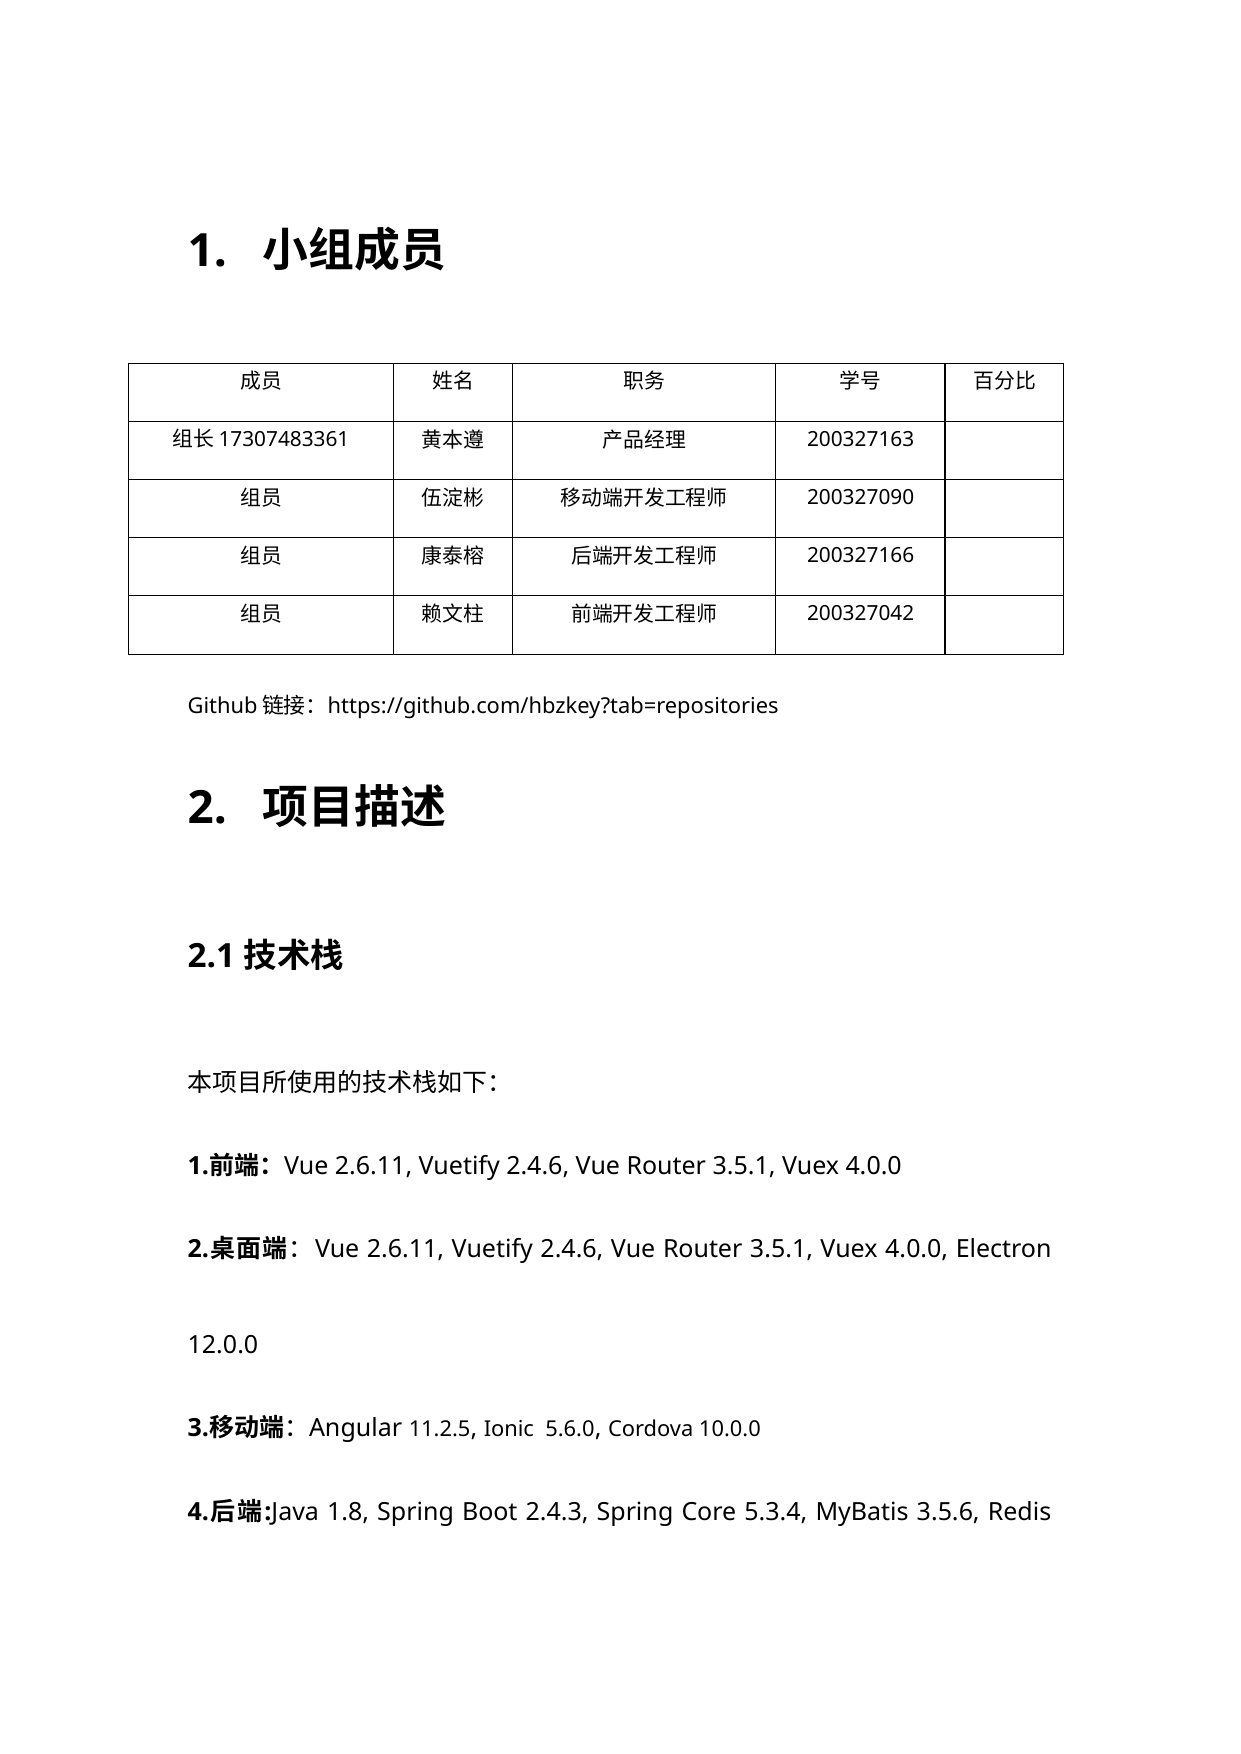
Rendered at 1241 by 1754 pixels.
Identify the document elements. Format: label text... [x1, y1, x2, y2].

table_header 学号 [776, 364, 944, 421]
table_cell 组长17307483361 [129, 422, 393, 479]
table_cell 移动端开发工程师 [513, 480, 775, 537]
table_cell 伍淀彬 [394, 480, 512, 537]
table_cell 组员 [129, 596, 393, 654]
table_cell [946, 480, 1063, 537]
text 本项目所使用的技术栈如下： [187, 1048, 1053, 1113]
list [187, 1477, 1053, 1542]
table_header 姓名 [394, 364, 512, 421]
table_cell 前端开发工程师 [513, 596, 775, 654]
table_cell 组员 [129, 538, 393, 595]
table_cell 200327163 [776, 422, 944, 479]
text Github链接：https://github.com/hbzkey?tab=repositories [187, 687, 1053, 720]
list 1.前端：Vue 2.6.11, Vuetify 2.4.6, Vue Router 3.5.1, Vuex 4.0.0 [187, 1131, 1053, 1196]
table_header 成员 [129, 364, 393, 421]
table_cell [946, 596, 1063, 654]
subtitle 项目描述 [187, 755, 1053, 853]
table_cell [946, 422, 1063, 479]
subtitle 2.1 技术栈 [187, 920, 1053, 985]
table_cell 黄本遵 [394, 422, 512, 479]
table_cell 康泰榕 [394, 538, 512, 595]
table_cell 赖文柱 [394, 596, 512, 654]
table_cell 后端开发工程师 [513, 538, 775, 595]
list 2.桌面端：Vue 2.6.11, Vuetify 2.4.6, Vue Router 3.5.1, Vuex 4.0.0, Electron 12.0.0 [187, 1214, 1053, 1377]
table_cell 200327042 [776, 596, 944, 654]
table_cell [946, 538, 1063, 595]
table_cell 200327090 [776, 480, 944, 537]
subtitle 小组成员 [187, 197, 1053, 295]
table_cell 产品经理 [513, 422, 775, 479]
list 3.移动端：Angular 11.2.5, Ionic 5.6.0, Cordova 10.0.0 [187, 1393, 1053, 1458]
table_header 百分比 [946, 364, 1063, 421]
table_header 职务 [513, 364, 775, 421]
table_cell 组员 [129, 480, 393, 537]
table_cell 200327166 [776, 538, 944, 595]
